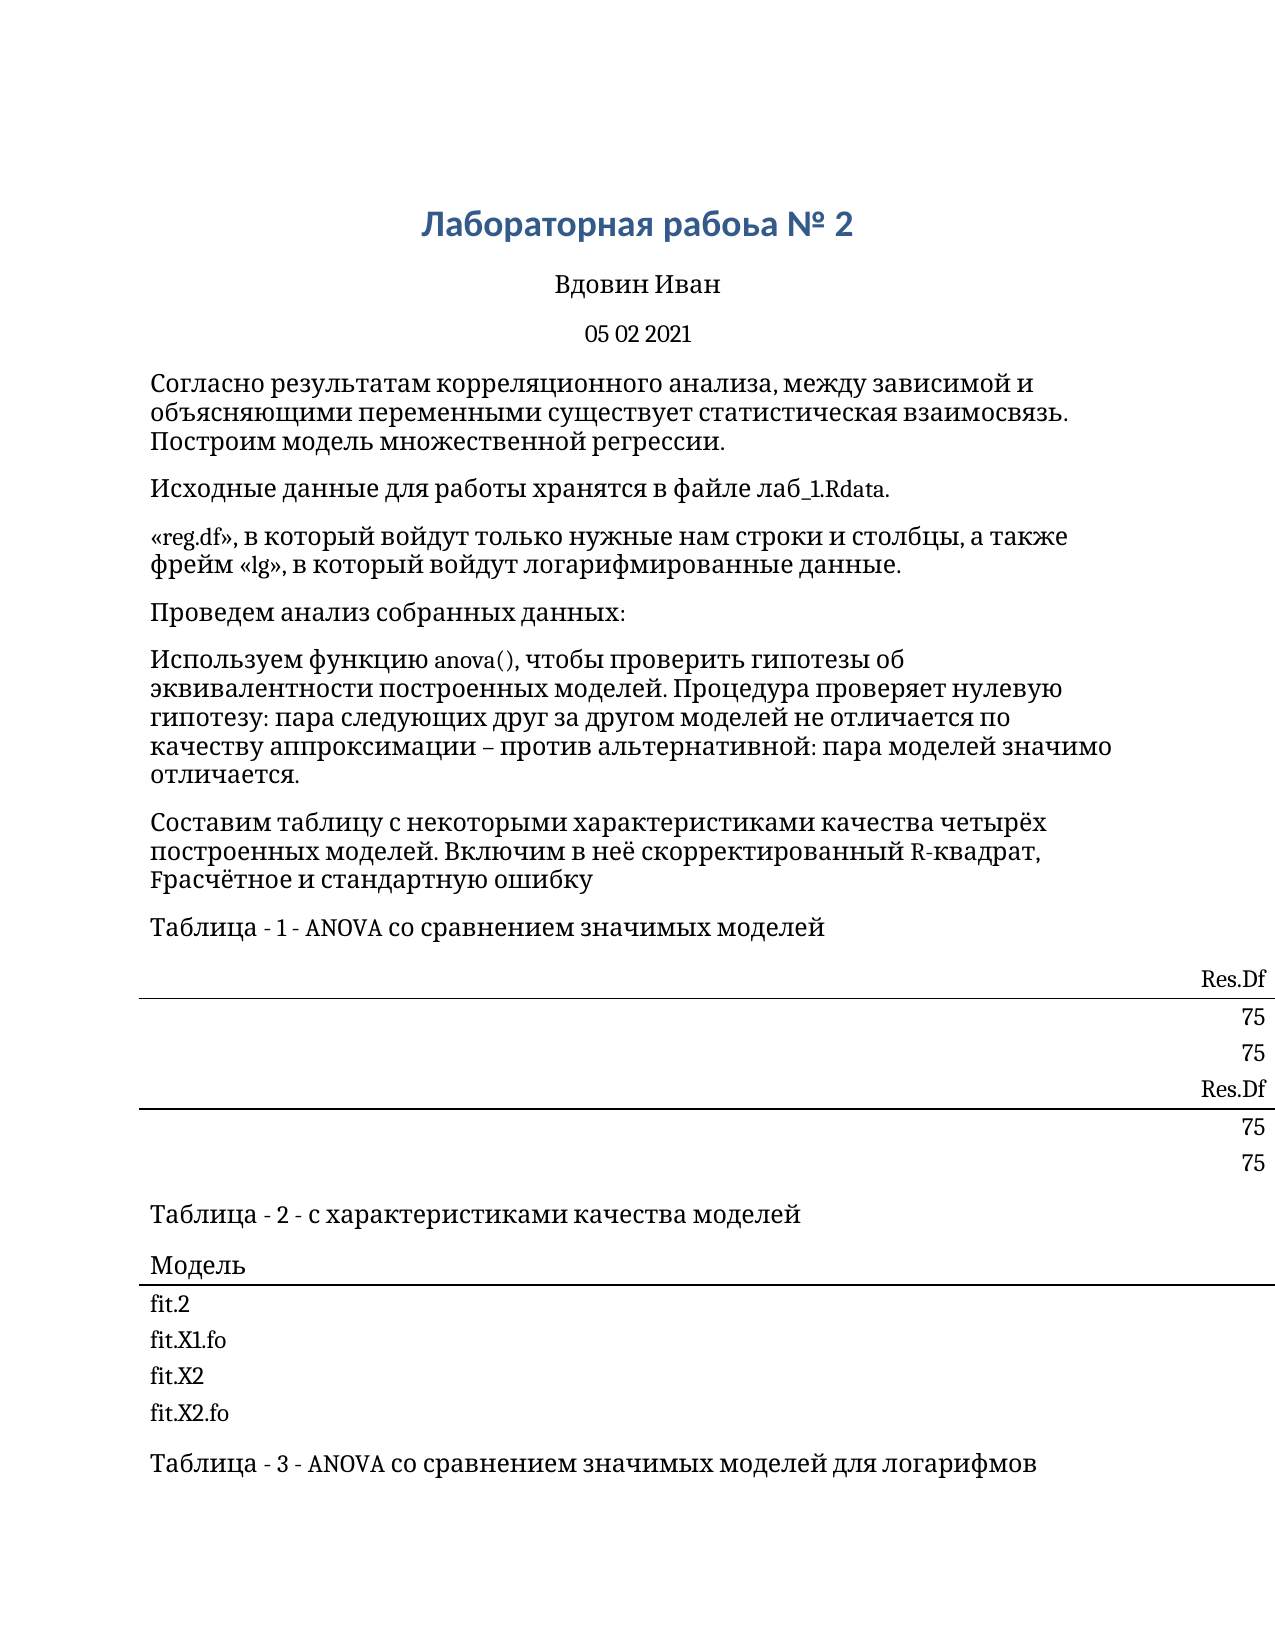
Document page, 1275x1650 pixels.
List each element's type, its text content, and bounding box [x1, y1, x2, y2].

title Лабораторная рабоьа № 2 [150, 200, 1125, 246]
table_cell fit.X1.fo [139, 1322, 1275, 1358]
text Исходные данные для работы хранятся в файле лаб_1.Rdata. [150, 475, 1125, 504]
table_header Модель [139, 1248, 1275, 1284]
table_cell 75 [139, 999, 1275, 1035]
table_cell fit.X2 [139, 1359, 1275, 1395]
table_header Res.Df [139, 961, 1275, 997]
text Проведем анализ собранных данных: [150, 599, 1125, 627]
text Вдовин Иван [150, 271, 1125, 299]
text Таблица - 3 - ANOVA со сравнением значимых моделей для логарифмов [150, 1450, 1125, 1478]
table_cell 75 [139, 1035, 1275, 1072]
table_cell 75 [139, 1110, 1275, 1146]
text «reg.df», в который войдут только нужные нам строки и столбцы, а также фрейм «lg», в который войдут логарифмированные данные. [150, 522, 1125, 580]
text 05 02 2021 [150, 320, 1125, 349]
text Таблица - 1 - ANOVA со сравнением значимых моделей [150, 914, 1125, 942]
table_header Res.Df [139, 1072, 1275, 1108]
text Таблица - 2 - с характеристиками качества моделей [150, 1201, 1125, 1229]
table_cell fit.2 [139, 1286, 1275, 1322]
table_cell 75 [139, 1146, 1275, 1182]
text Составим таблицу с некоторыми характеристиками качества четырёх построенных моделей. Включим в неё скорректированный R-квадрат, Fрасчётное и стандартную ошибку [150, 809, 1125, 895]
text Согласно результатам корреляционного анализа, между зависимой и объясняющими переменными существует статистическая взаимосвязь. Построим модель множественной регрессии. [150, 370, 1125, 456]
text Используем функцию anova(), чтобы проверить гипотезы об эквивалентности построенных моделей. Процедура проверяет нулевую гипотезу: пара следующих друг за другом моделей не отличается по качеству аппроксимации – против альтернативной: пара моделей значимо отличается. [150, 646, 1125, 790]
table_cell fit.X2.fo [139, 1395, 1275, 1431]
